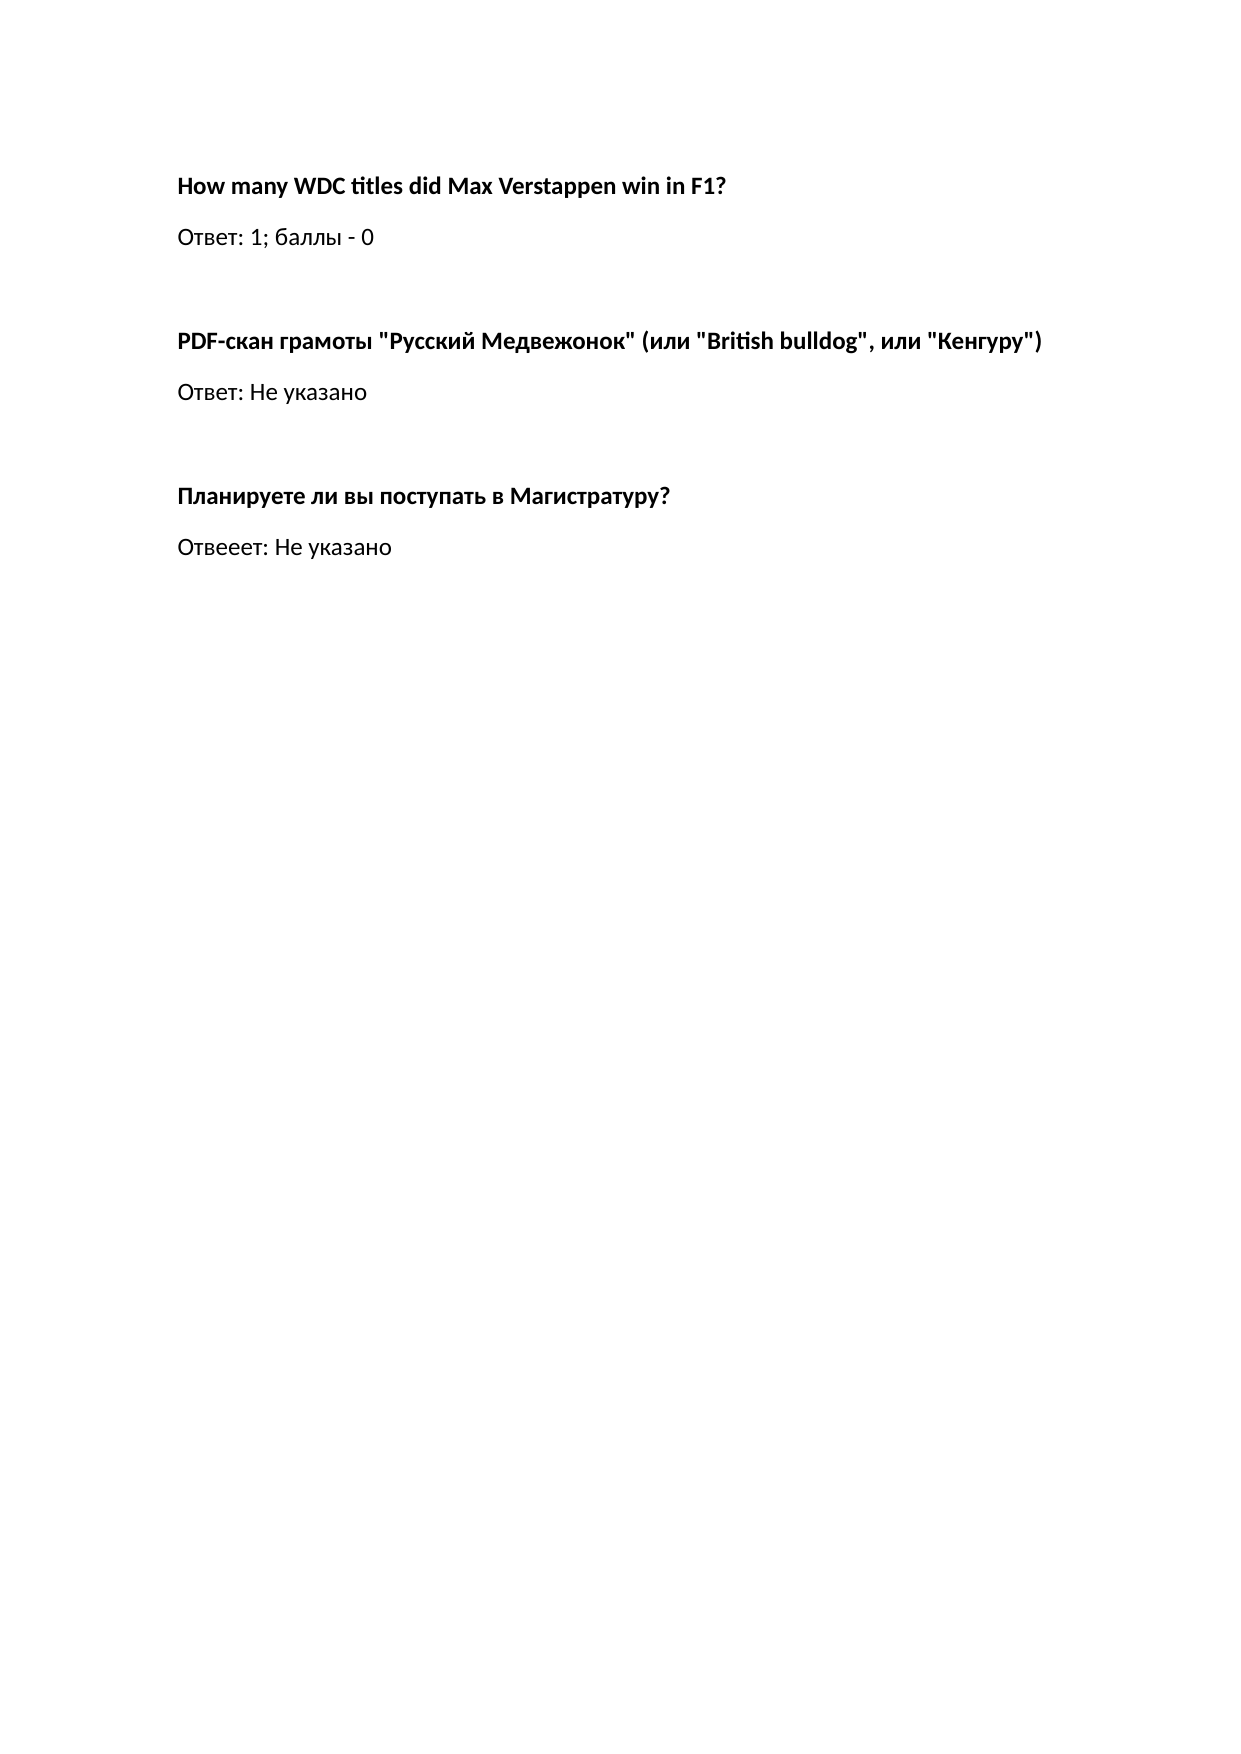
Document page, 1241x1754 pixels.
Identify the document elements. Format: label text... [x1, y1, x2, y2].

text Отвееет: Не указано [177, 531, 1152, 562]
text Планируете ли вы поступать в Магистратуру? [177, 480, 1152, 510]
text How many WDC titles did Max Verstappen win in F1? [177, 170, 1152, 200]
text PDF-скан грамоты "Русский Медвежонок" (или "British bulldog", или "Кенгуру") [177, 325, 1152, 355]
text Ответ: Не указано [177, 376, 1152, 407]
text Ответ: 1; баллы - 0 [177, 221, 1152, 252]
